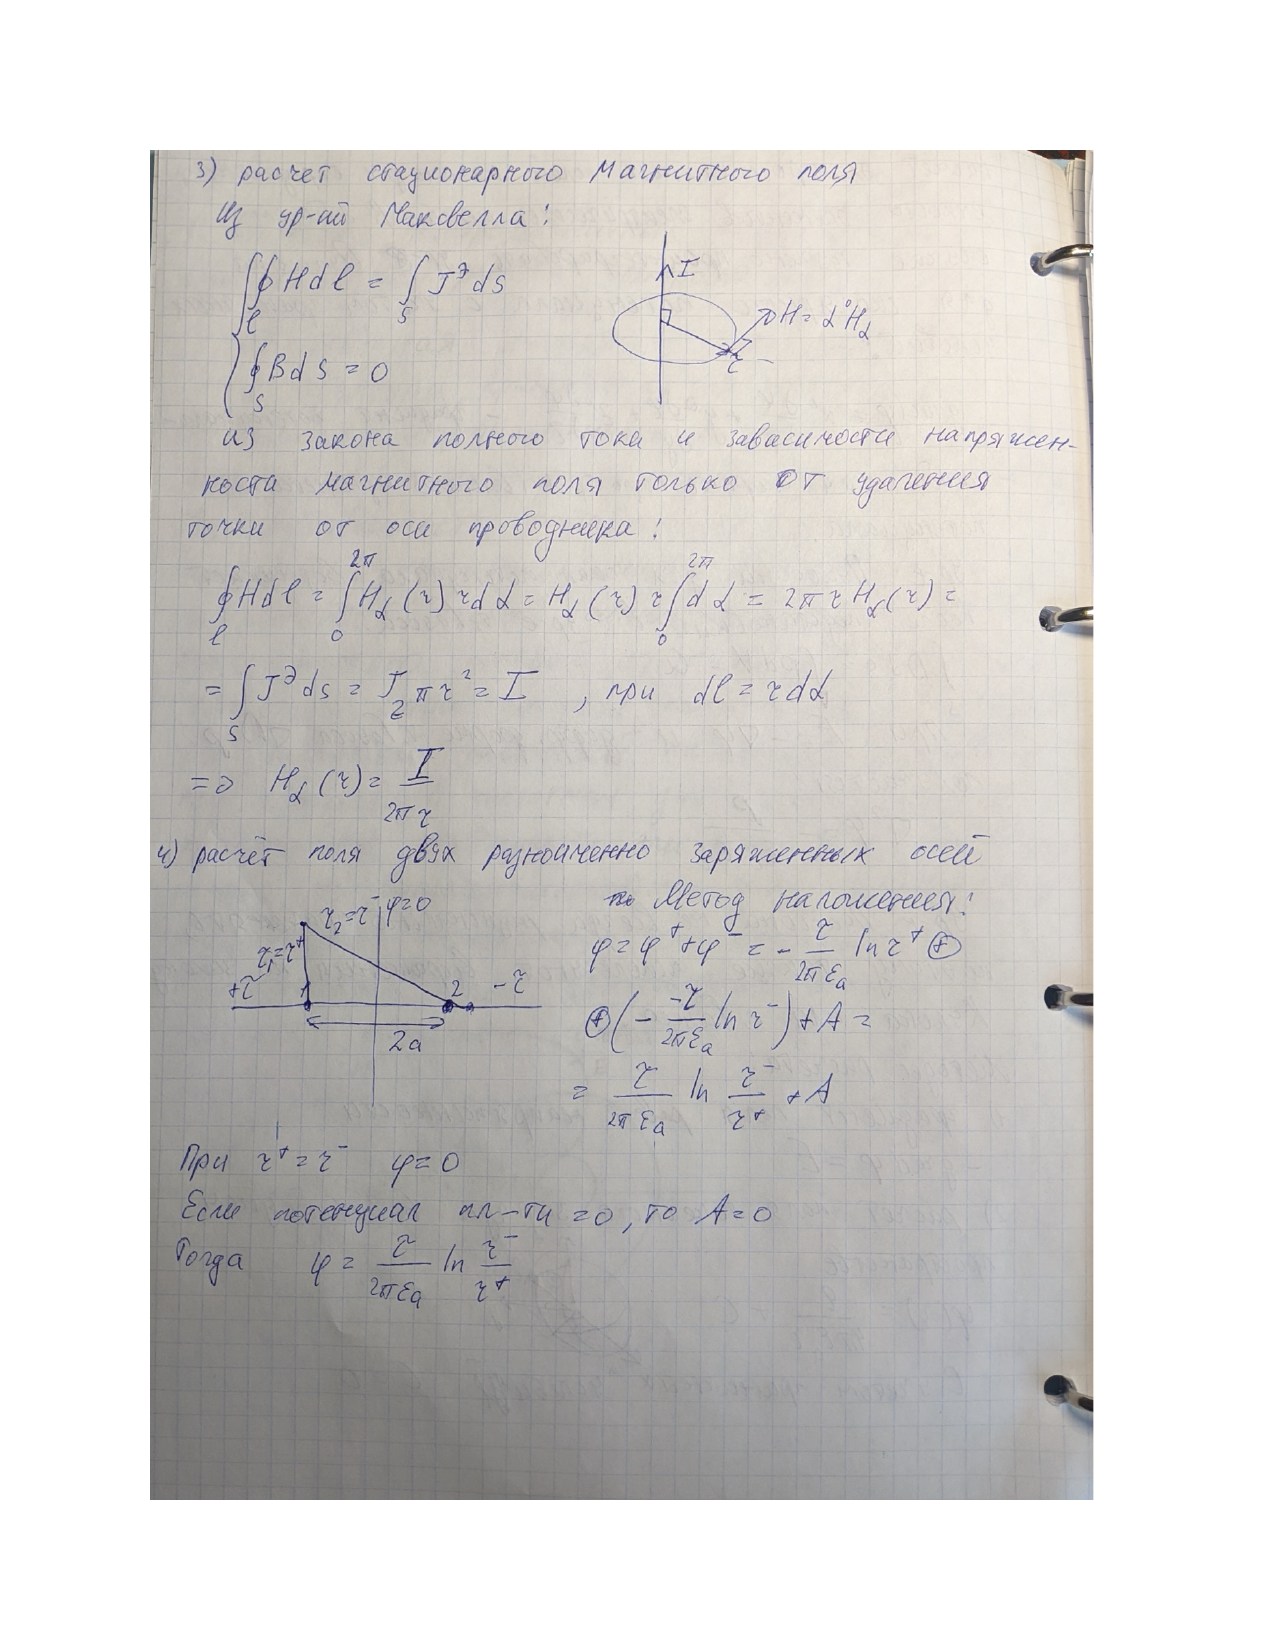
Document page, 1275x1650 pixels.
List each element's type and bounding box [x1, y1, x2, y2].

picture [150, 150, 1094, 1500]
